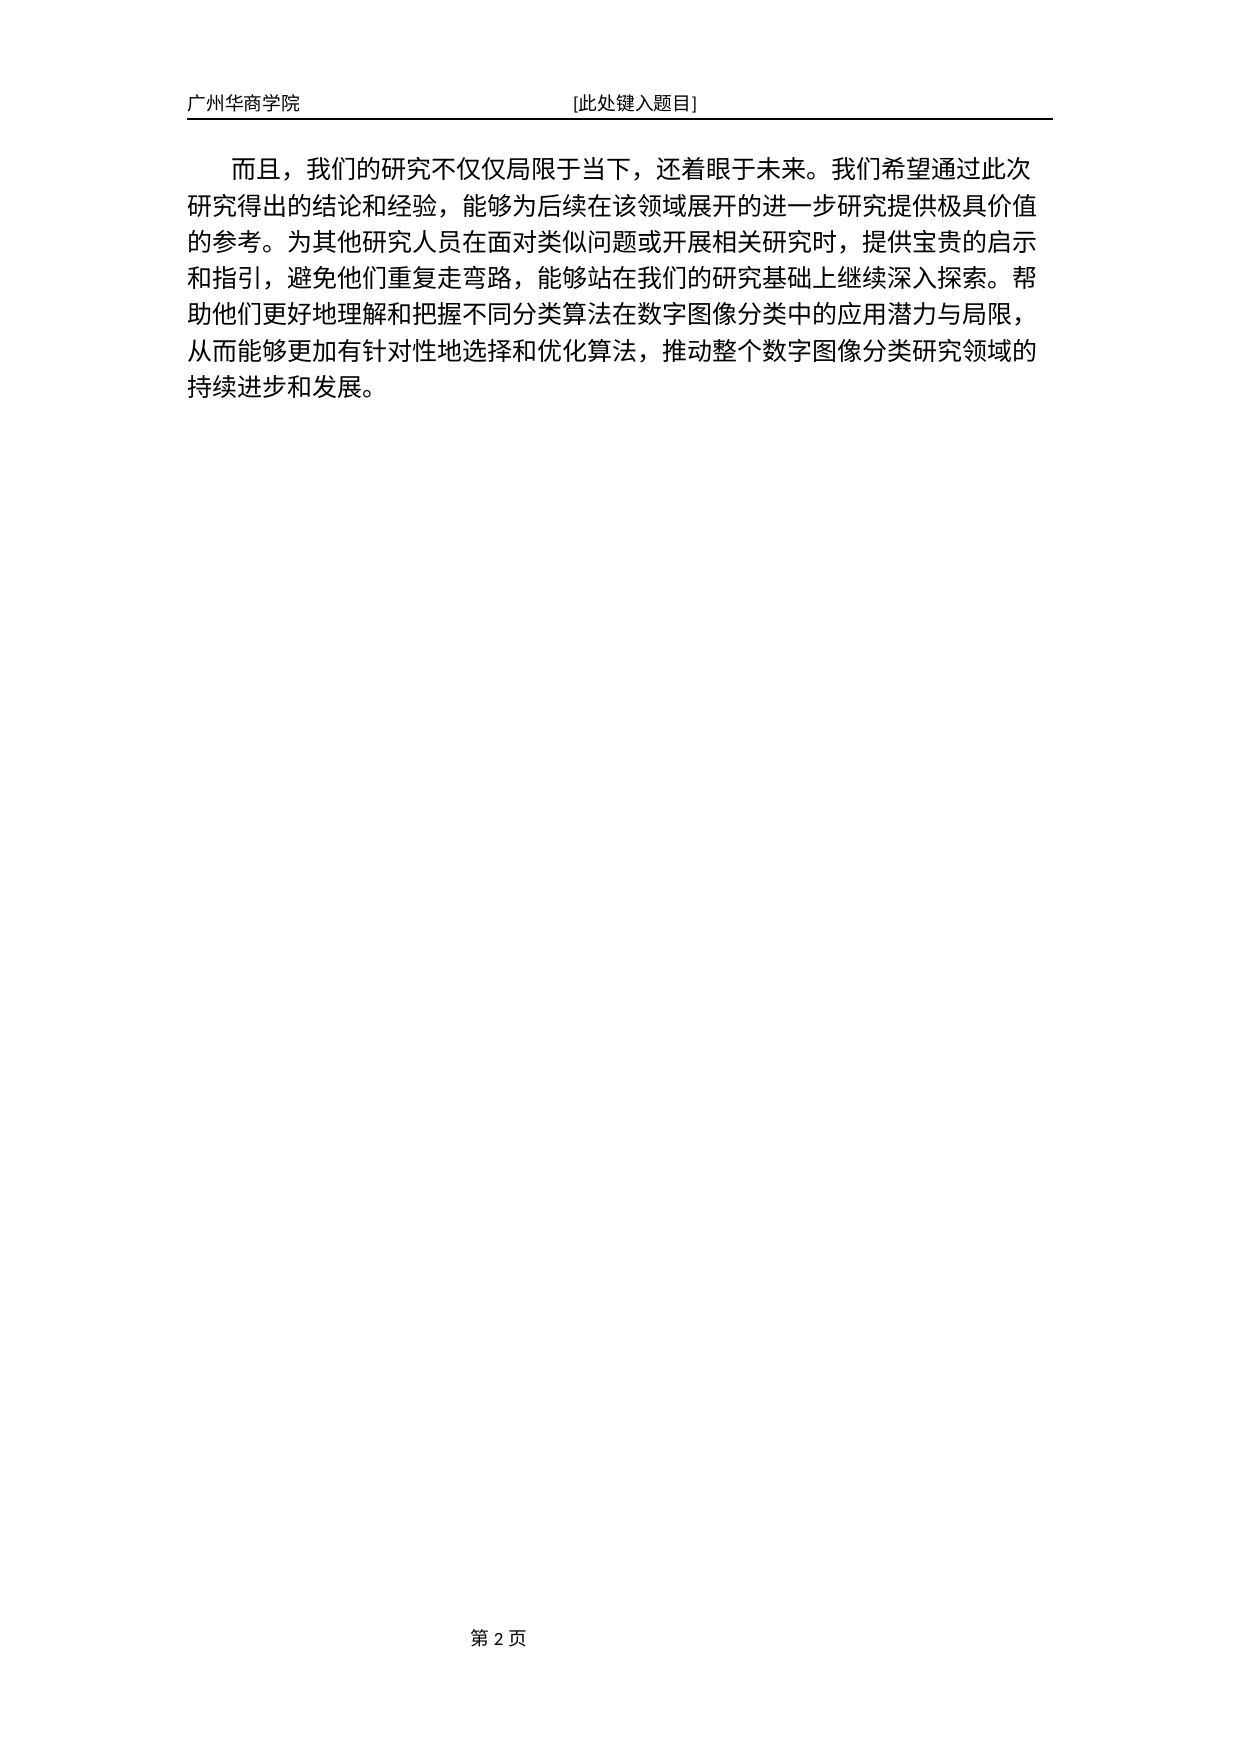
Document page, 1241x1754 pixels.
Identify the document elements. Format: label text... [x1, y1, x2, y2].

text 而且，我们的研究不仅仅局限于当下，还着眼于未来。我们希望通过此次研究得出的结论和经验，能够为后续在该领域展开的进一步研究提供极具价值的参考。为其他研究人员在面对类似问题或开展相关研究时，提供宝贵的启示和指引，避免他们重复走弯路，能够站在我们的研究基础上继续深入探索。帮助他们更好地理解和把握不同分类算法在数字图像分类中的应用潜力与局限，从而能够更加有针对性地选择和优化算法，推动整个数字图像分类研究领域的持续进步和发展。 [187, 150, 1053, 404]
